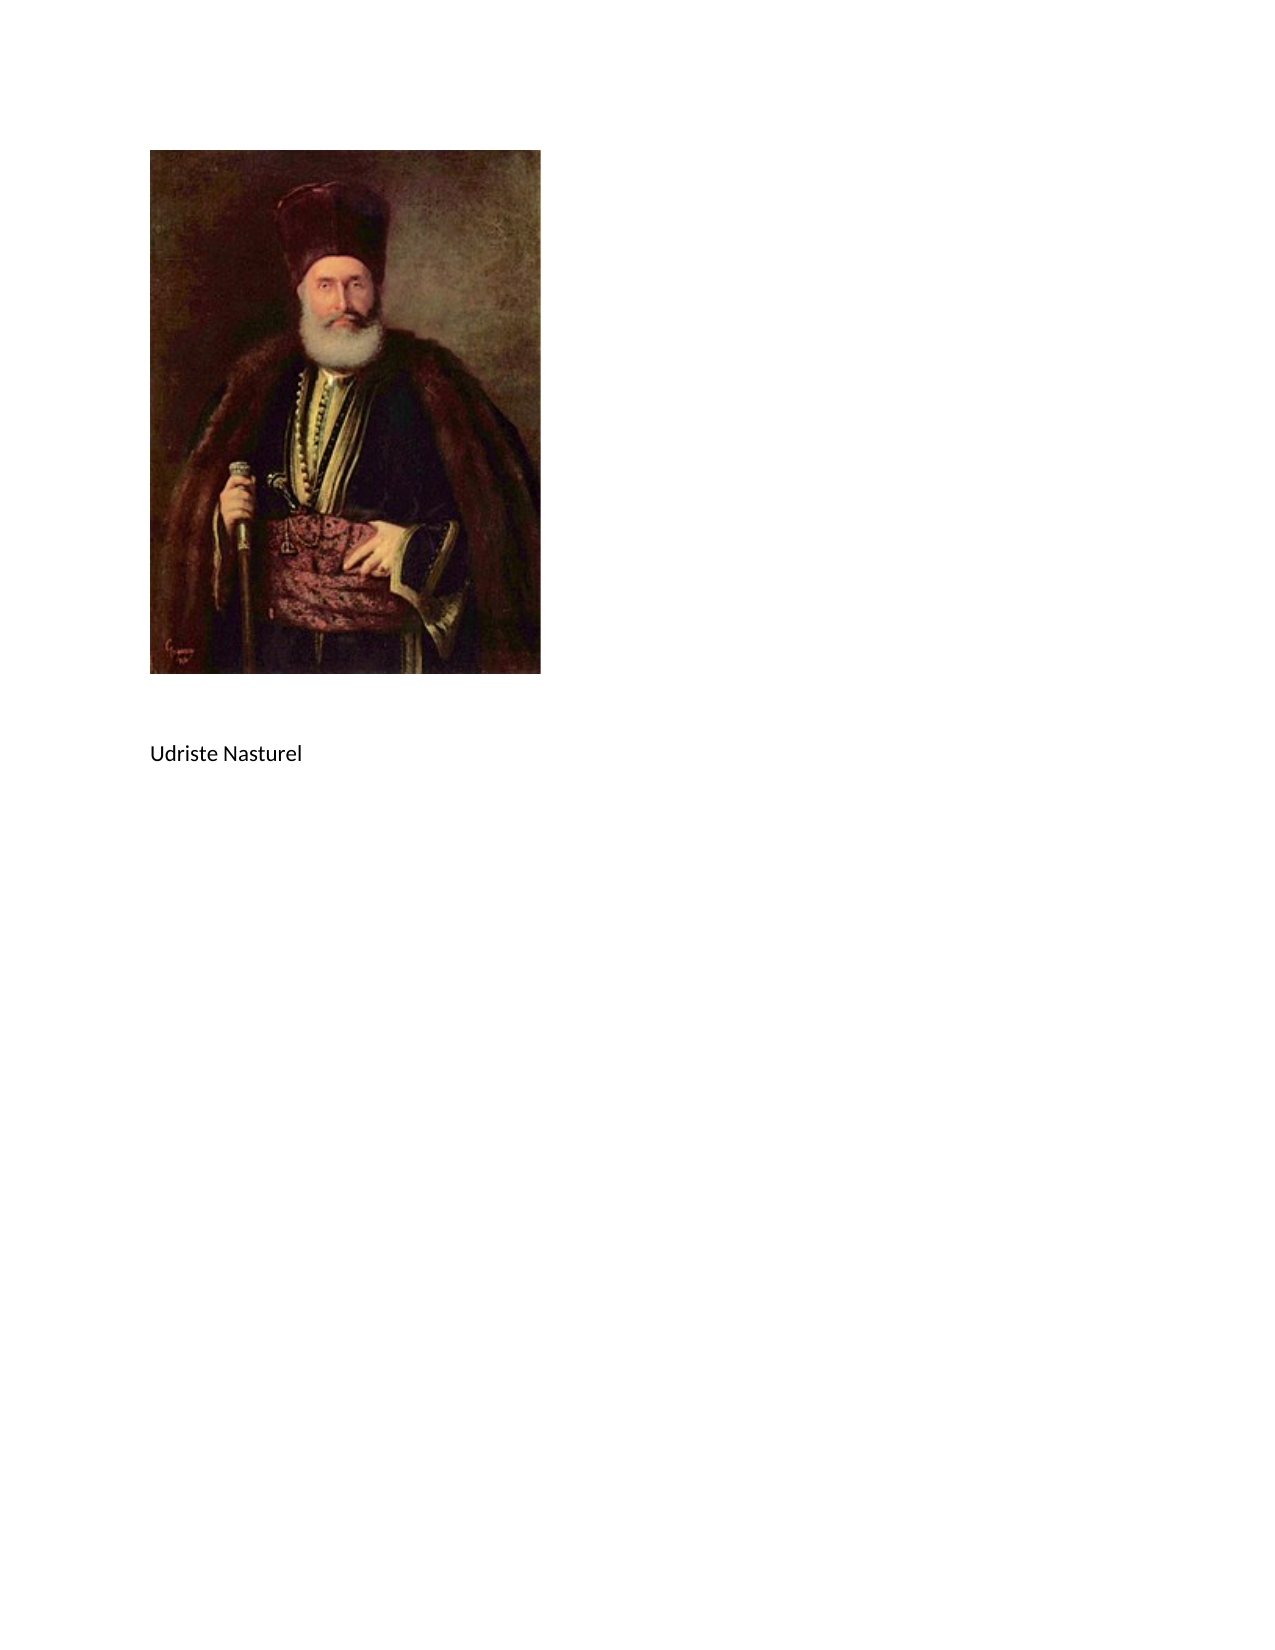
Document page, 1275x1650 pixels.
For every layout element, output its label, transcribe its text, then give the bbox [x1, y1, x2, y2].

text Udriste Nasturel [150, 739, 1125, 767]
picture [150, 150, 541, 674]
